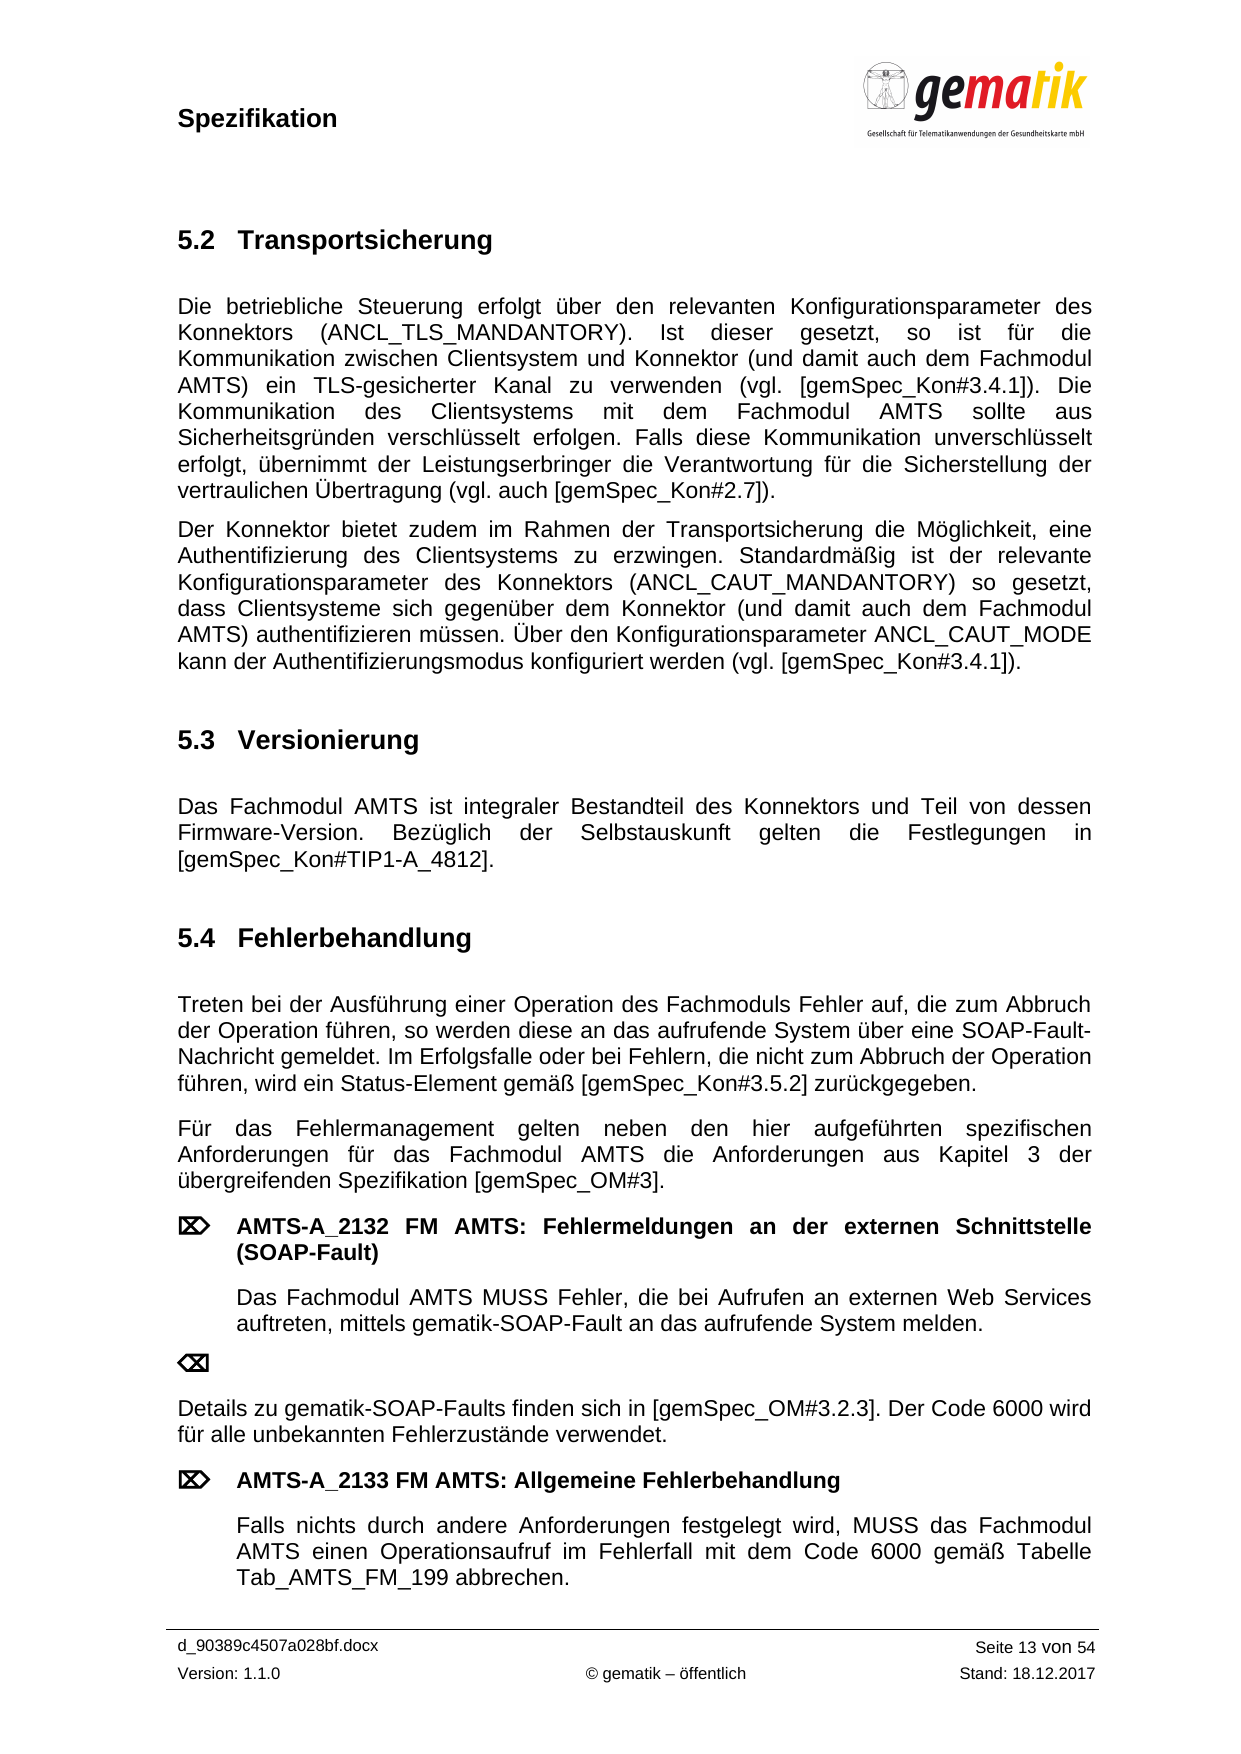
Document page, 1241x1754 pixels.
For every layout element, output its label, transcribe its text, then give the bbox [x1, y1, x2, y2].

text Der Konnektor bietet zudem im Rahmen der Transportsicherung die Möglichkeit, eine Authentifizierung des Clientsystems zu erzwingen. Standardmäßig ist der relevante Konfigurationsparameter des Konnektors (ANCL_CAUT_MANDANTORY) so gesetzt, dass Clientsysteme sich gegenüber dem Konnektor (und damit auch dem Fachmodul AMTS) authentifizieren müssen. Über den Konfigurationsparameter ANCL_CAUT_MODE kann der Authentifizierungsmodus konfiguriert werden (vgl. [gemSpec_Kon#3.4.1]). [177, 516, 1092, 674]
subtitle Transportsicherung [177, 224, 1092, 255]
text Details zu gematik-SOAP-Faults finden sich in [gemSpec_OM#3.2.3]. Der Code 6000 wird für alle unbekannten Fehlerzustände verwendet. [177, 1395, 1092, 1448]
picture [854, 56, 1090, 148]
text Treten bei der Ausführung einer Operation des Fachmoduls Fehler auf, die zum Abbruch der Operation führen, so werden diese an das aufrufende System über eine SOAP-Fault-Nachricht gemeldet. Im Erfolgsfalle oder bei Fehlern, die nicht zum Abbruch der Operation führen, wird ein Status-Element gemäß [gemSpec_Kon#3.5.2] zurückgegeben. [177, 991, 1092, 1096]
text AMTS-A_2132 FM AMTS: Fehlermeldungen an der externen Schnittstelle (SOAP-Fault) [177, 1213, 1092, 1265]
text Das Fachmodul AMTS MUSS Fehler, die bei Aufrufen an externen Web Services auftreten, mittels gematik-SOAP-Fault an das aufrufende System melden. [236, 1284, 1092, 1337]
subtitle Fehlerbehandlung [177, 922, 1092, 953]
subtitle Versionierung [177, 724, 1092, 755]
text Für das Fehlermanagement gelten neben den hier aufgeführten spezifischen Anforderungen für das Fachmodul AMTS die Anforderungen aus Kapitel 3 der übergreifenden Spezifikation [gemSpec_OM#3]. [177, 1115, 1092, 1194]
text Die betriebliche Steuerung erfolgt über den relevanten Konfigurationsparameter des Konnektors (ANCL_TLS_MANDANTORY). Ist dieser gesetzt, so ist für die Kommunikation zwischen Clientsystem und Konnektor (und damit auch dem Fachmodul AMTS) ein TLS-gesicherter Kanal zu verwenden (vgl. [gemSpec_Kon#3.4.1]). Die Kommunikation des Clientsystems mit dem Fachmodul AMTS sollte aus Sicherheitsgründen verschlüsselt erfolgen. Falls diese Kommunikation unverschlüsselt erfolgt, übernimmt der Leistungserbringer die Verantwortung für die Sicherstellung der vertraulichen Übertragung (vgl. auch [gemSpec_Kon#2.7]). [177, 293, 1092, 503]
text Falls nichts durch andere Anforderungen festgelegt wird, MUSS das Fachmodul AMTS einen Operationsaufruf im Fehlerfall mit dem Code 6000 gemäß Tabelle Tab_AMTS_FM_199 abbrechen. [236, 1512, 1092, 1591]
text Das Fachmodul AMTS ist integraler Bestandteil des Konnektors und Teil von dessen Firmware-Version. Bezüglich der Selbstauskunft gelten die Festlegungen in [gemSpec_Kon#TIP1-A_4812]. [177, 793, 1092, 872]
text AMTS-A_2133 FM AMTS: Allgemeine Fehlerbehandlung [177, 1467, 1092, 1493]
